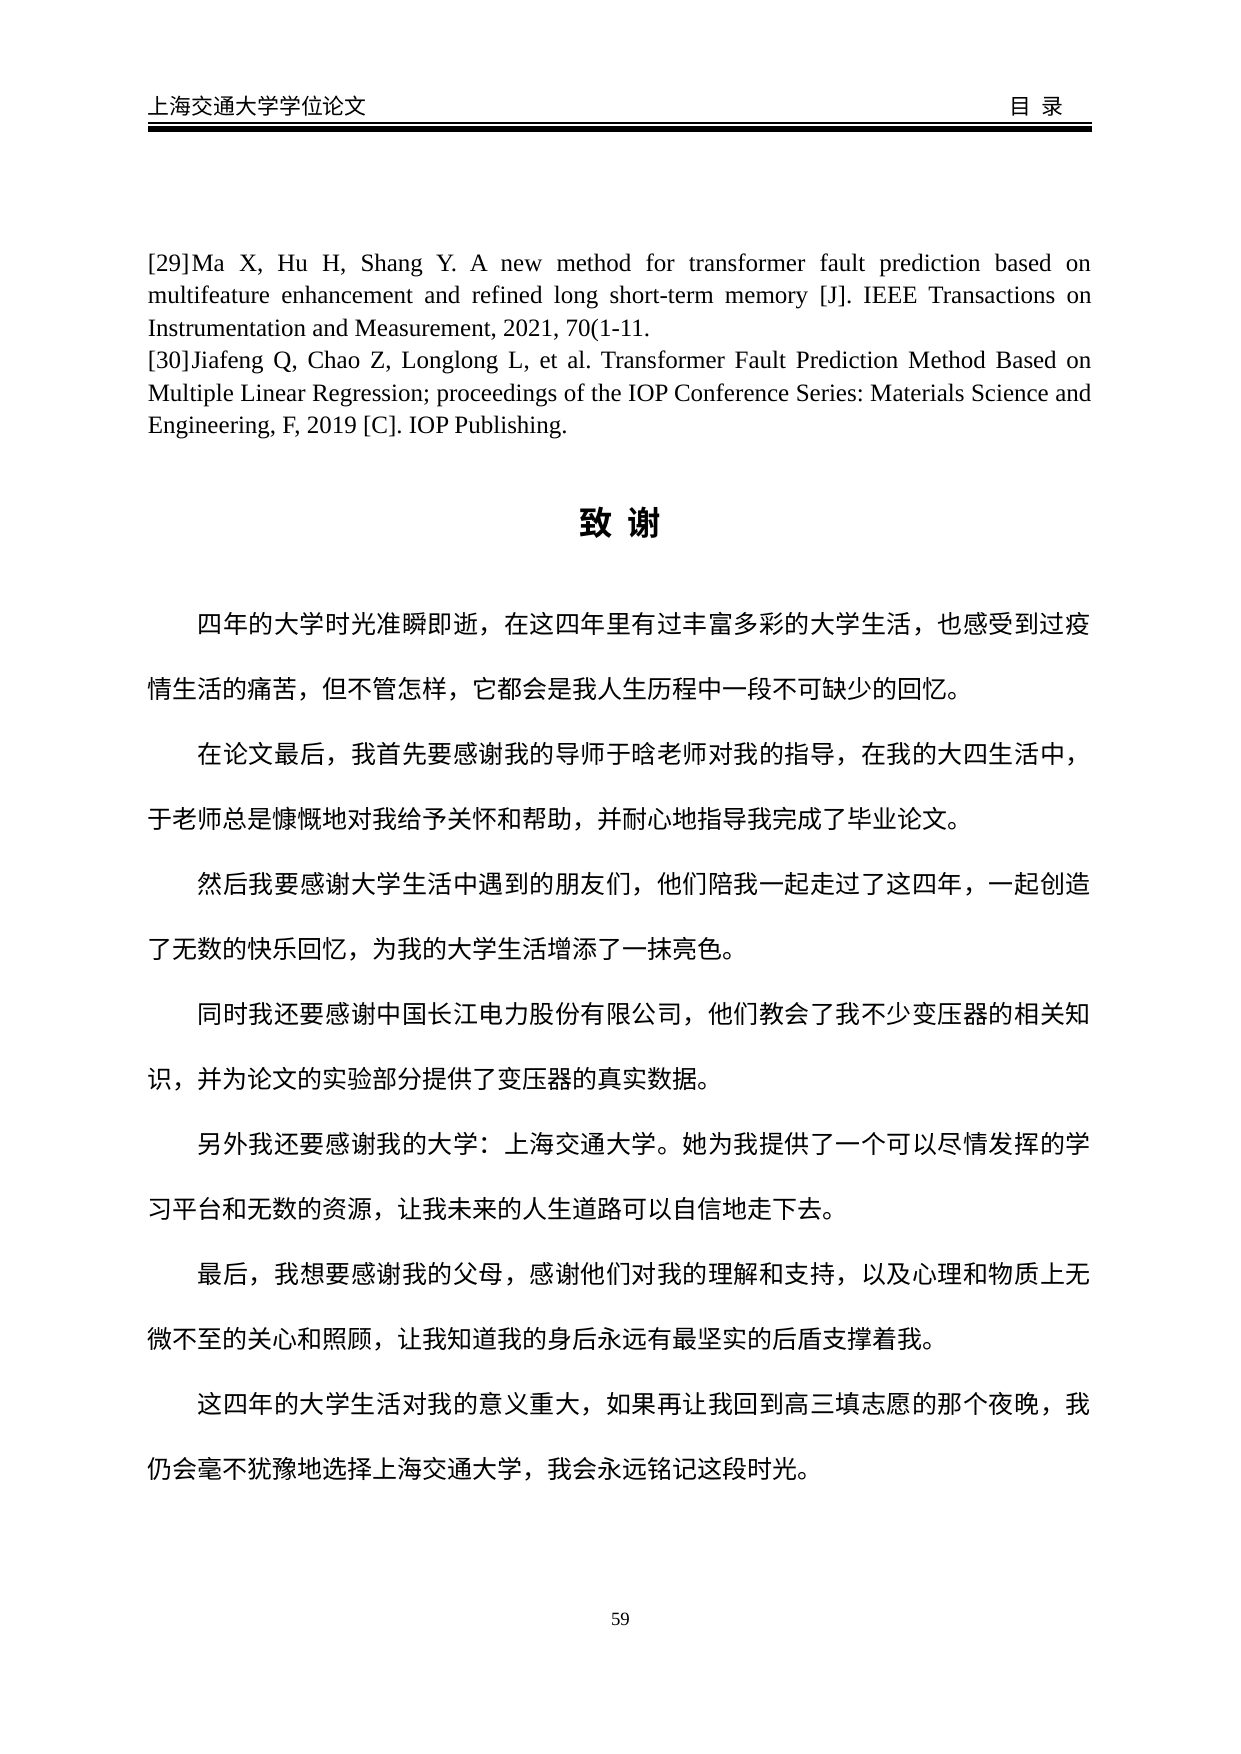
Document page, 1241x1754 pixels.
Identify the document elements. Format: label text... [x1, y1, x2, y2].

text 在论文最后，我首先要感谢我的导师于晗老师对我的指导，在我的大四生活中，于老师总是慷慨地对我给予关怀和帮助，并耐心地指导我完成了毕业论文。 [148, 721, 1092, 851]
text 另外我还要感谢我的大学：上海交通大学。她为我提供了一个可以尽情发挥的学习平台和无数的资源，让我未来的人生道路可以自信地走下去。 [148, 1111, 1092, 1241]
text [30] Jiafeng Q, Chao Z, Longlong L, et al. Transformer Fault Prediction Method Based on Multiple Linear Regression; proceedings of the IOP Conference Series: Materials Science and Engineering, F, 2019 [C]. IOP Publishing. [148, 344, 1092, 441]
text 然后我要感谢大学生活中遇到的朋友们，他们陪我一起走过了这四年，一起创造了无数的快乐回忆，为我的大学生活增添了一抹亮色。 [148, 851, 1092, 981]
text 最后，我想要感谢我的父母，感谢他们对我的理解和支持，以及心理和物质上无微不至的关心和照顾，让我知道我的身后永远有最坚实的后盾支撑着我。 [148, 1241, 1092, 1371]
text 这四年的大学生活对我的意义重大，如果再让我回到高三填志愿的那个夜晚，我仍会毫不犹豫地选择上海交通大学，我会永远铭记这段时光。 [148, 1371, 1092, 1501]
text 四年的大学时光准瞬即逝，在这四年里有过丰富多彩的大学生活，也感受到过疫情生活的痛苦，但不管怎样，它都会是我人生历程中一段不可缺少的回忆。 [148, 591, 1092, 721]
text 致 谢 [148, 488, 1092, 553]
text [29] Ma X, Hu H, Shang Y. A new method for transformer fault prediction based on multifeature enhancement and refined long short-term memory [J]. IEEE Transactions on Instrumentation and Measurement, 2021, 70(1-11. [148, 246, 1092, 344]
text 同时我还要感谢中国长江电力股份有限公司，他们教会了我不少变压器的相关知识，并为论文的实验部分提供了变压器的真实数据。 [148, 981, 1092, 1111]
